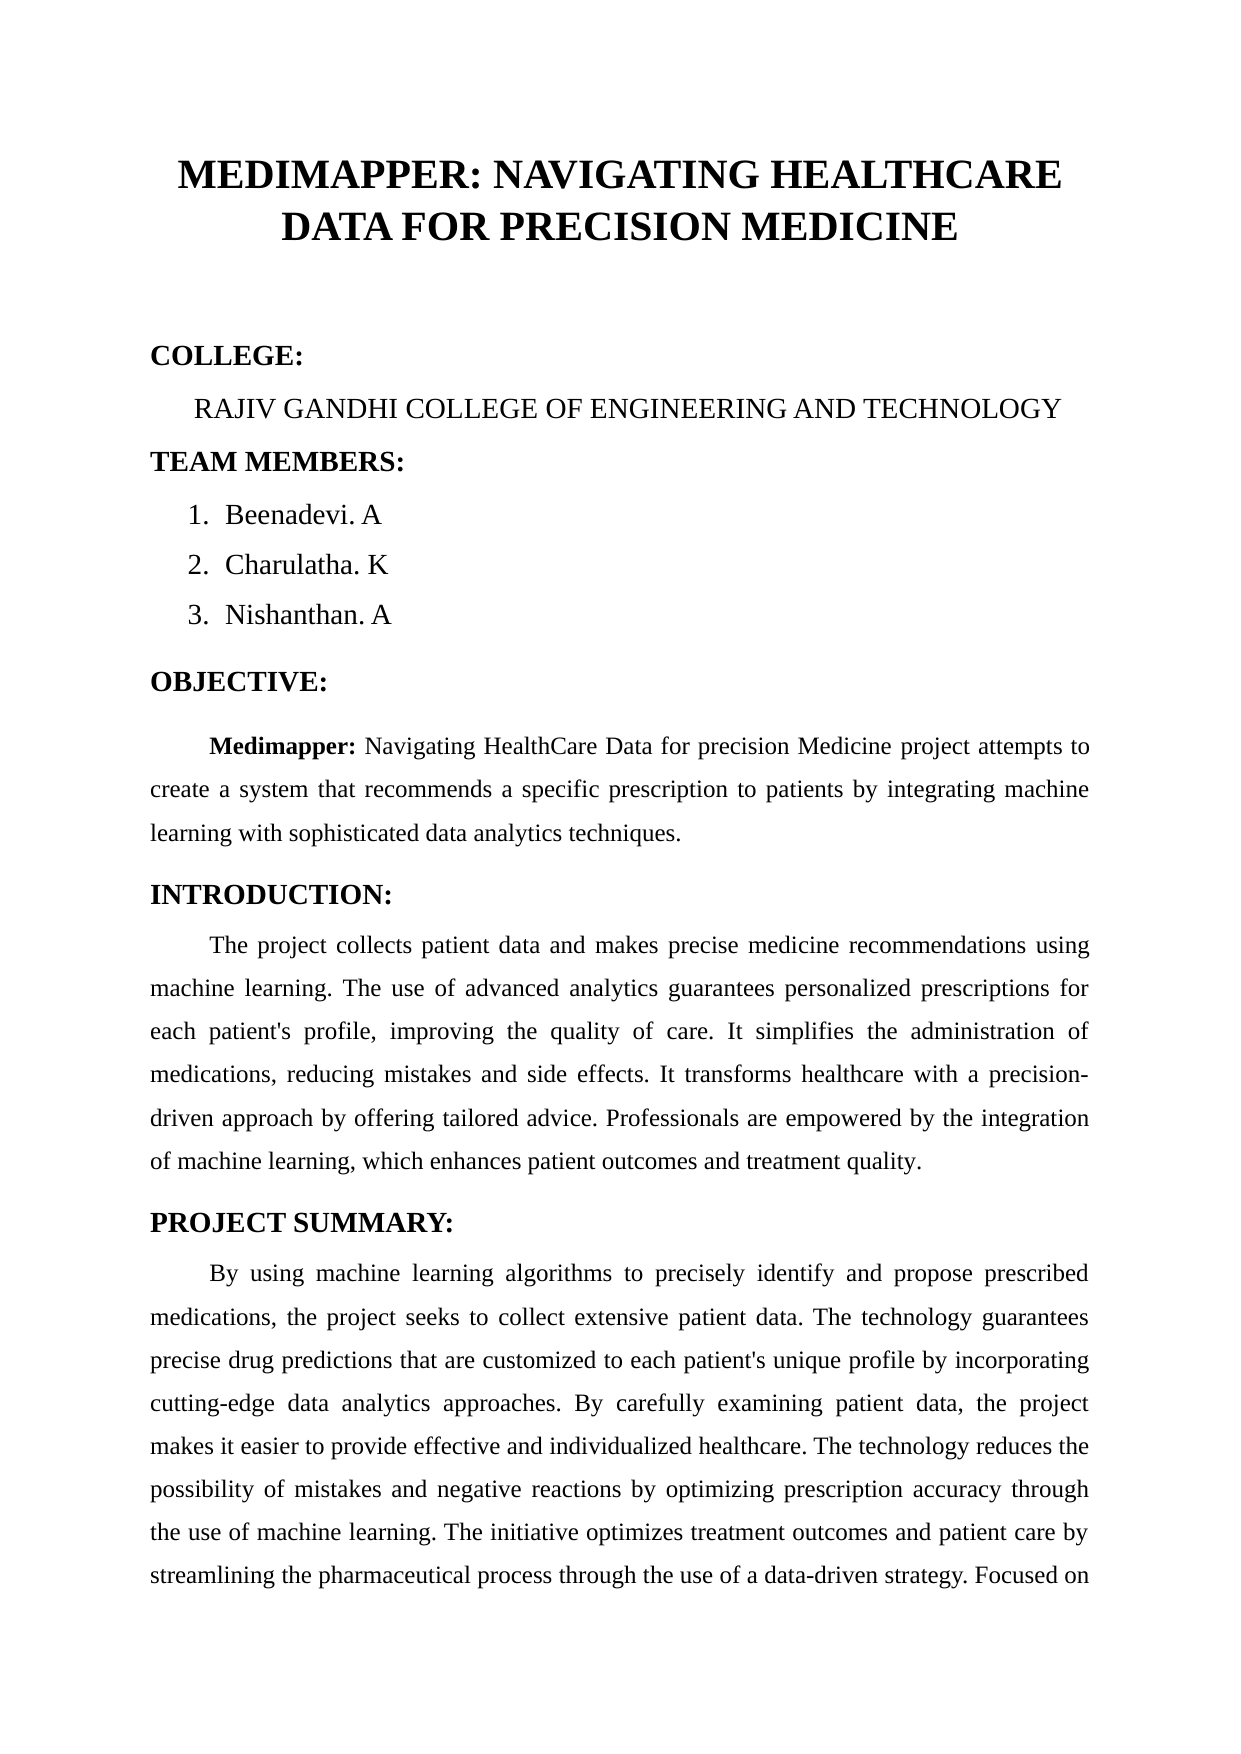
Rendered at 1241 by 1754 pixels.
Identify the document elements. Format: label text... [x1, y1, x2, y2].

list Charulatha. K [187, 547, 1090, 581]
text COLLEGE: [150, 338, 1090, 372]
text PROJECT SUMMARY: [150, 1206, 1090, 1239]
text TEAM MEMBERS: [150, 444, 1090, 477]
text OBJECTIVE: [150, 664, 1090, 698]
text RAJIV GANDHI COLLEGE OF ENGINEERING AND TECHNOLOGY [150, 391, 1090, 425]
text The project collects patient data and makes precise medicine recommendations using machine learning. The use of advanced analytics guarantees personalized prescriptions for each patient's profile, improving the quality of care. It simplifies the administration of medications, reducing mistakes and side effects. It transforms healthcare with a precision-driven approach by offering tailored advice. Professionals are empowered by the integration of machine learning, which enhances patient outcomes and treatment quality. [150, 930, 1090, 1174]
text INTRODUCTION: [150, 877, 1090, 911]
text Medimapper: Navigating HealthCare Data for precision Medicine project attempts to create a system that recommends a specific prescription to patients by integrating machine learning with sophisticated data analytics techniques. [150, 731, 1090, 846]
list Beenadevi. A [187, 497, 1090, 530]
list Nishanthan. A [187, 597, 1090, 631]
text MEDIMAPPER: NAVIGATING HEALTHCARE DATA FOR PRECISION MEDICINE [150, 150, 1090, 249]
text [150, 1258, 1090, 1589]
